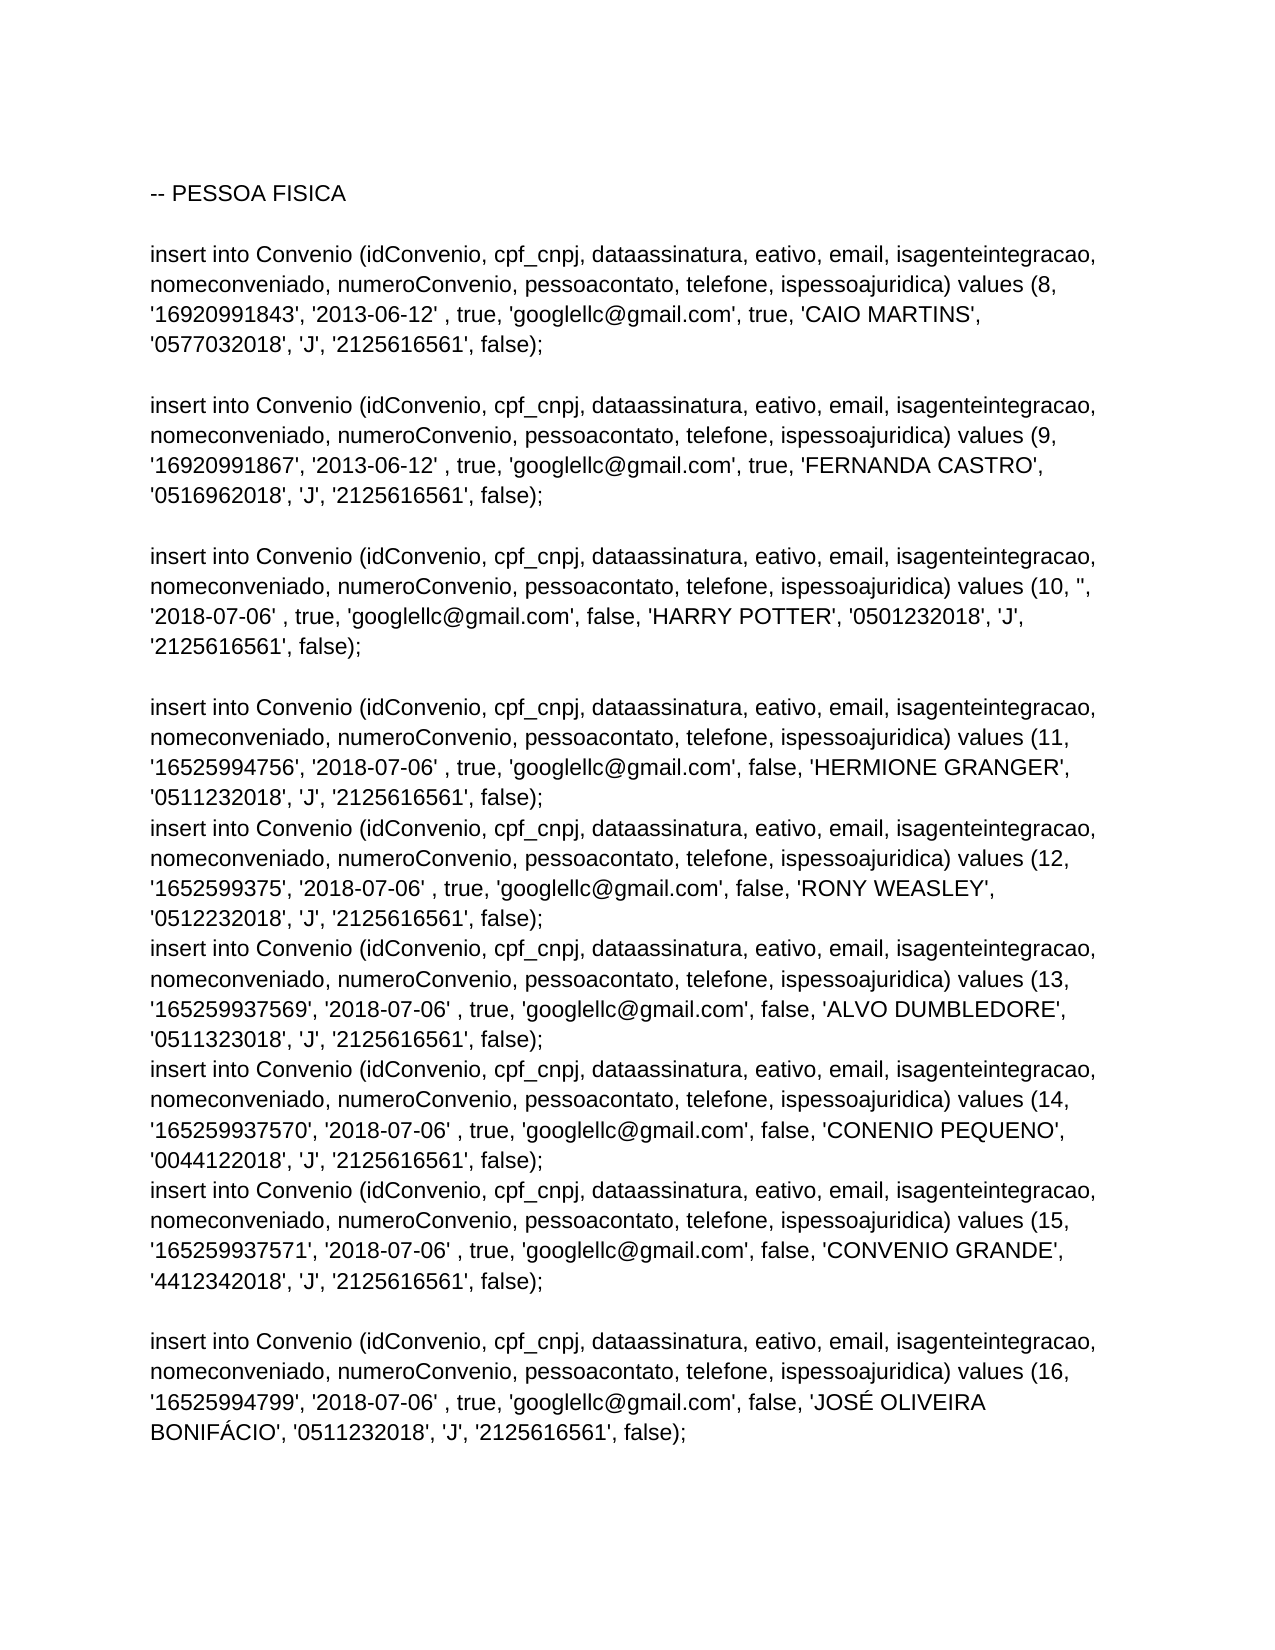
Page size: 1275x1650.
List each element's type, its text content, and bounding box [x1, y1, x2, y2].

text insert into Convenio (idConvenio, cpf_cnpj, dataassinatura, eativo, email, isagenteintegracao, nomeconveniado, numeroConvenio, pessoacontato, telefone, ispessoajuridica) values (13, '165259937569', '2018-07-06' , true, 'googlellc@gmail.com', false, 'ALVO DUMBLEDORE', '0511323018', 'J', '2125616561', false); [150, 935, 1125, 1052]
text insert into Convenio (idConvenio, cpf_cnpj, dataassinatura, eativo, email, isagenteintegracao, nomeconveniado, numeroConvenio, pessoacontato, telefone, ispessoajuridica) values (14, '165259937570', '2018-07-06' , true, 'googlellc@gmail.com', false, 'CONENIO PEQUENO', '0044122018', 'J', '2125616561', false); [150, 1056, 1125, 1173]
text insert into Convenio (idConvenio, cpf_cnpj, dataassinatura, eativo, email, isagenteintegracao, nomeconveniado, numeroConvenio, pessoacontato, telefone, ispessoajuridica) values (12, '1652599375', '2018-07-06' , true, 'googlellc@gmail.com', false, 'RONY WEASLEY', '0512232018', 'J', '2125616561', false); [150, 814, 1125, 932]
text insert into Convenio (idConvenio, cpf_cnpj, dataassinatura, eativo, email, isagenteintegracao, nomeconveniado, numeroConvenio, pessoacontato, telefone, ispessoajuridica) values (11, '16525994756', '2018-07-06' , true, 'googlellc@gmail.com', false, 'HERMIONE GRANGER', '0511232018', 'J', '2125616561', false); [150, 694, 1125, 811]
text insert into Convenio (idConvenio, cpf_cnpj, dataassinatura, eativo, email, isagenteintegracao, nomeconveniado, numeroConvenio, pessoacontato, telefone, ispessoajuridica) values (10, '', '2018-07-06' , true, 'googlellc@gmail.com', false, 'HARRY POTTER', '0501232018', 'J', '2125616561', false); [150, 543, 1125, 660]
text insert into Convenio (idConvenio, cpf_cnpj, dataassinatura, eativo, email, isagenteintegracao, nomeconveniado, numeroConvenio, pessoacontato, telefone, ispessoajuridica) values (8, '16920991843', '2013-06-12' , true, 'googlellc@gmail.com', true, 'CAIO MARTINS', '0577032018', 'J', '2125616561', false); [150, 241, 1125, 358]
text insert into Convenio (idConvenio, cpf_cnpj, dataassinatura, eativo, email, isagenteintegracao, nomeconveniado, numeroConvenio, pessoacontato, telefone, ispessoajuridica) values (15, '165259937571', '2018-07-06' , true, 'googlellc@gmail.com', false, 'CONVENIO GRANDE', '4412342018', 'J', '2125616561', false); [150, 1177, 1125, 1294]
text insert into Convenio (idConvenio, cpf_cnpj, dataassinatura, eativo, email, isagenteintegracao, nomeconveniado, numeroConvenio, pessoacontato, telefone, ispessoajuridica) values (9, '16920991867', '2013-06-12' , true, 'googlellc@gmail.com', true, 'FERNANDA CASTRO', '0516962018', 'J', '2125616561', false); [150, 392, 1125, 509]
text -- PESSOA FISICA [150, 180, 1125, 207]
text insert into Convenio (idConvenio, cpf_cnpj, dataassinatura, eativo, email, isagenteintegracao, nomeconveniado, numeroConvenio, pessoacontato, telefone, ispessoajuridica) values (16, '16525994799', '2018-07-06' , true, 'googlellc@gmail.com', false, 'JOSÉ OLIVEIRA BONIFÁCIO', '0511232018', 'J', '2125616561', false); [150, 1328, 1125, 1445]
